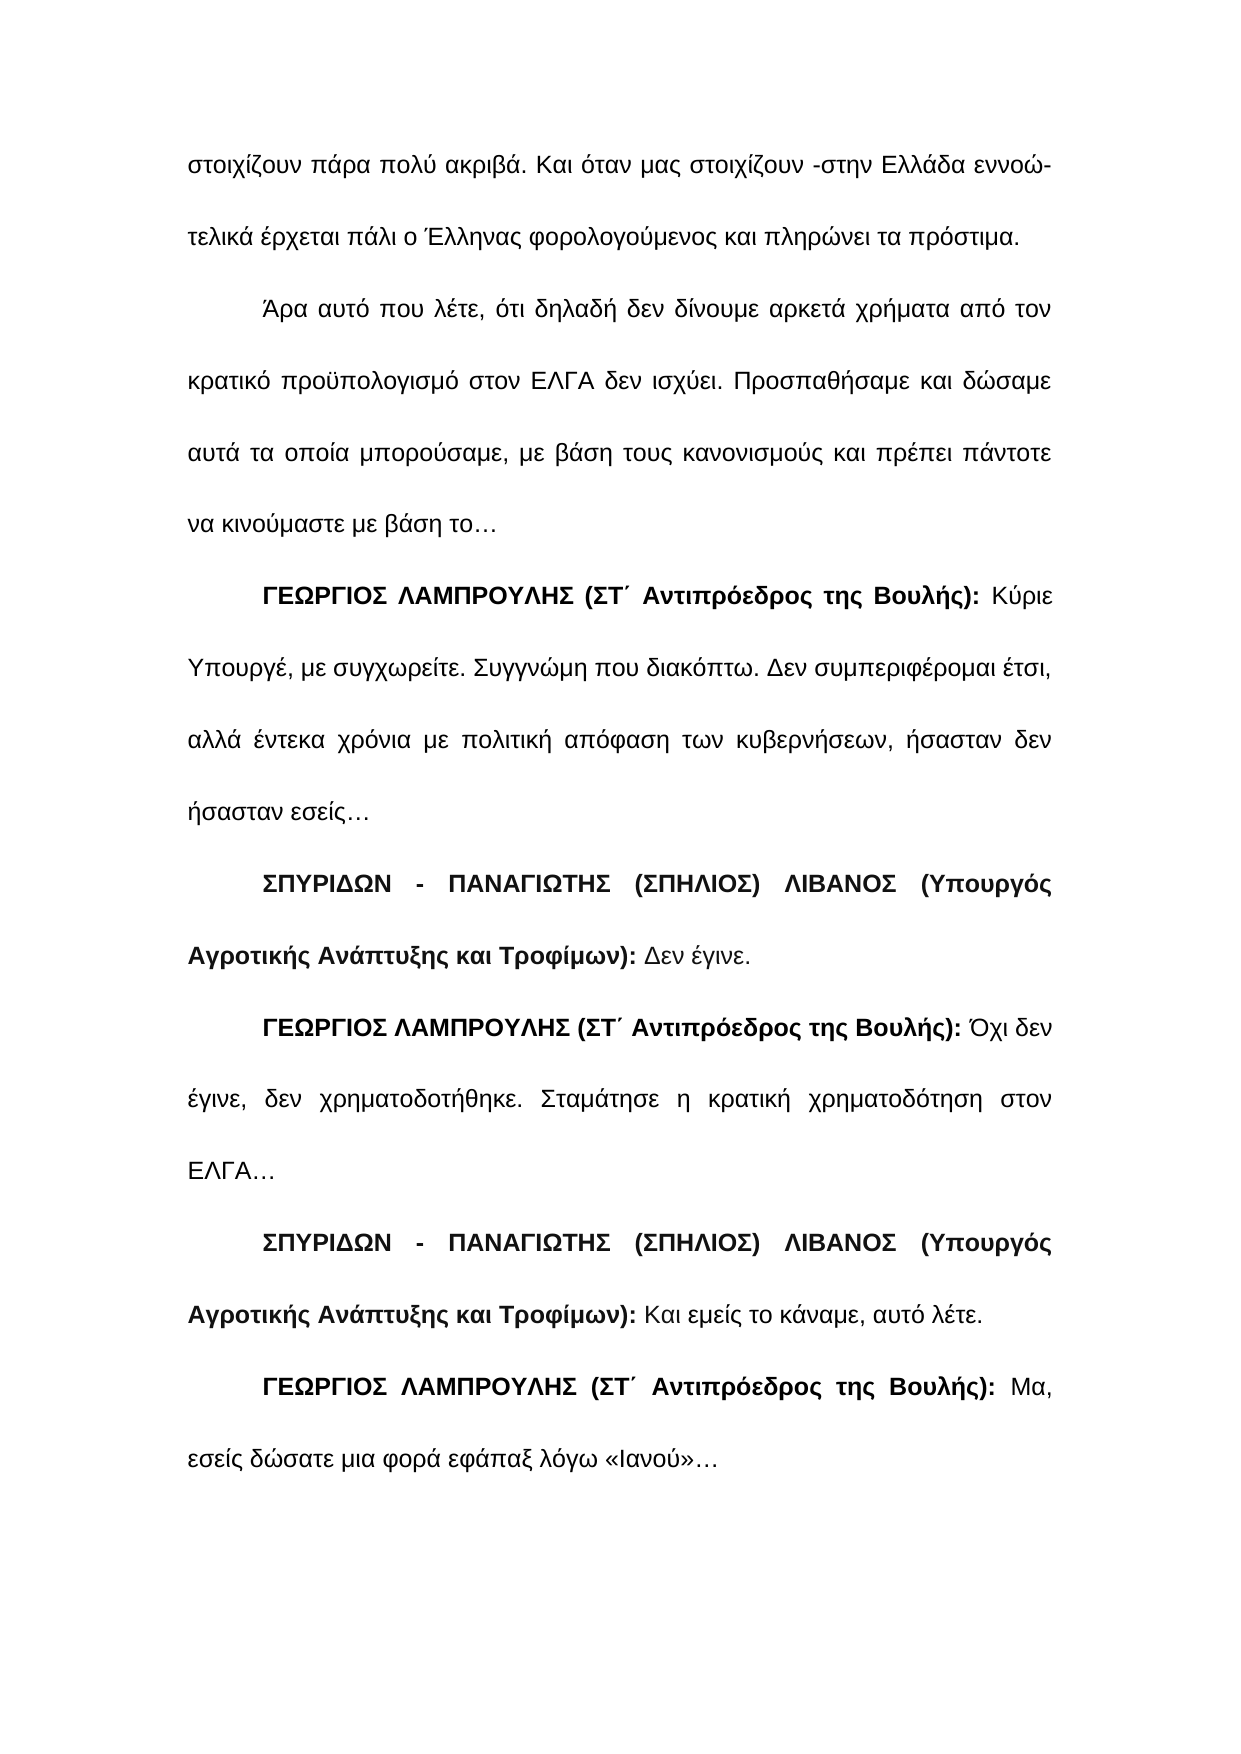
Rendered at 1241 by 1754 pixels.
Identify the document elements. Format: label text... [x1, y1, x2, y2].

text ΣΠΥΡΙΔΩΝ - ΠΑΝΑΓΙΩΤΗΣ (ΣΠΗΛΙΟΣ) ΛΙΒΑΝΟΣ (Υπουργός Αγροτικής Ανάπτυξης και Τροφίμων): Και εμείς το κάναμε, αυτό λέτε. [187, 1228, 1053, 1329]
text ΓΕΩΡΓΙΟΣ ΛΑΜΠΡΟΥΛΗΣ (ΣΤ΄ Αντιπρόεδρος της Βουλής): Όχι δεν έγινε, δεν χρηματοδοτήθηκε. Σταμάτησε η κρατική χρηματοδότηση στον ΕΛΓΑ… [187, 1012, 1053, 1185]
text Άρα αυτό που λέτε, ότι δηλαδή δεν δίνουμε αρκετά χρήματα από τον κρατικό προϋπολογισμό στον ΕΛΓΑ δεν ισχύει. Προσπαθήσαμε και δώσαμε αυτά τα οποία μπορούσαμε, με βάση τους κανονισμούς και πρέπει πάντοτε να κινούμαστε με βάση το… [187, 294, 1053, 538]
text ΓΕΩΡΓΙΟΣ ΛΑΜΠΡΟΥΛΗΣ (ΣΤ΄ Αντιπρόεδρος της Βουλής): Κύριε Υπουργέ, με συγχωρείτε. Συγγνώμη που διακόπτω. Δεν συμπεριφέρομαι έτσι, αλλά έντεκα χρόνια με πολιτική απόφαση των κυβερνήσεων, ήσασταν δεν ήσασταν εσείς… [187, 581, 1053, 826]
text ΣΠΥΡΙΔΩΝ - ΠΑΝΑΓΙΩΤΗΣ (ΣΠΗΛΙΟΣ) ΛΙΒΑΝΟΣ (Υπουργός Αγροτικής Ανάπτυξης και Τροφίμων): Δεν έγινε. [187, 869, 1053, 969]
text ΓΕΩΡΓΙΟΣ ΛΑΜΠΡΟΥΛΗΣ (ΣΤ΄ Αντιπρόεδρος της Βουλής): Μα, εσείς δώσατε μια φορά εφάπαξ λόγω «Ιανού»… [187, 1372, 1053, 1472]
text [187, 150, 1053, 251]
